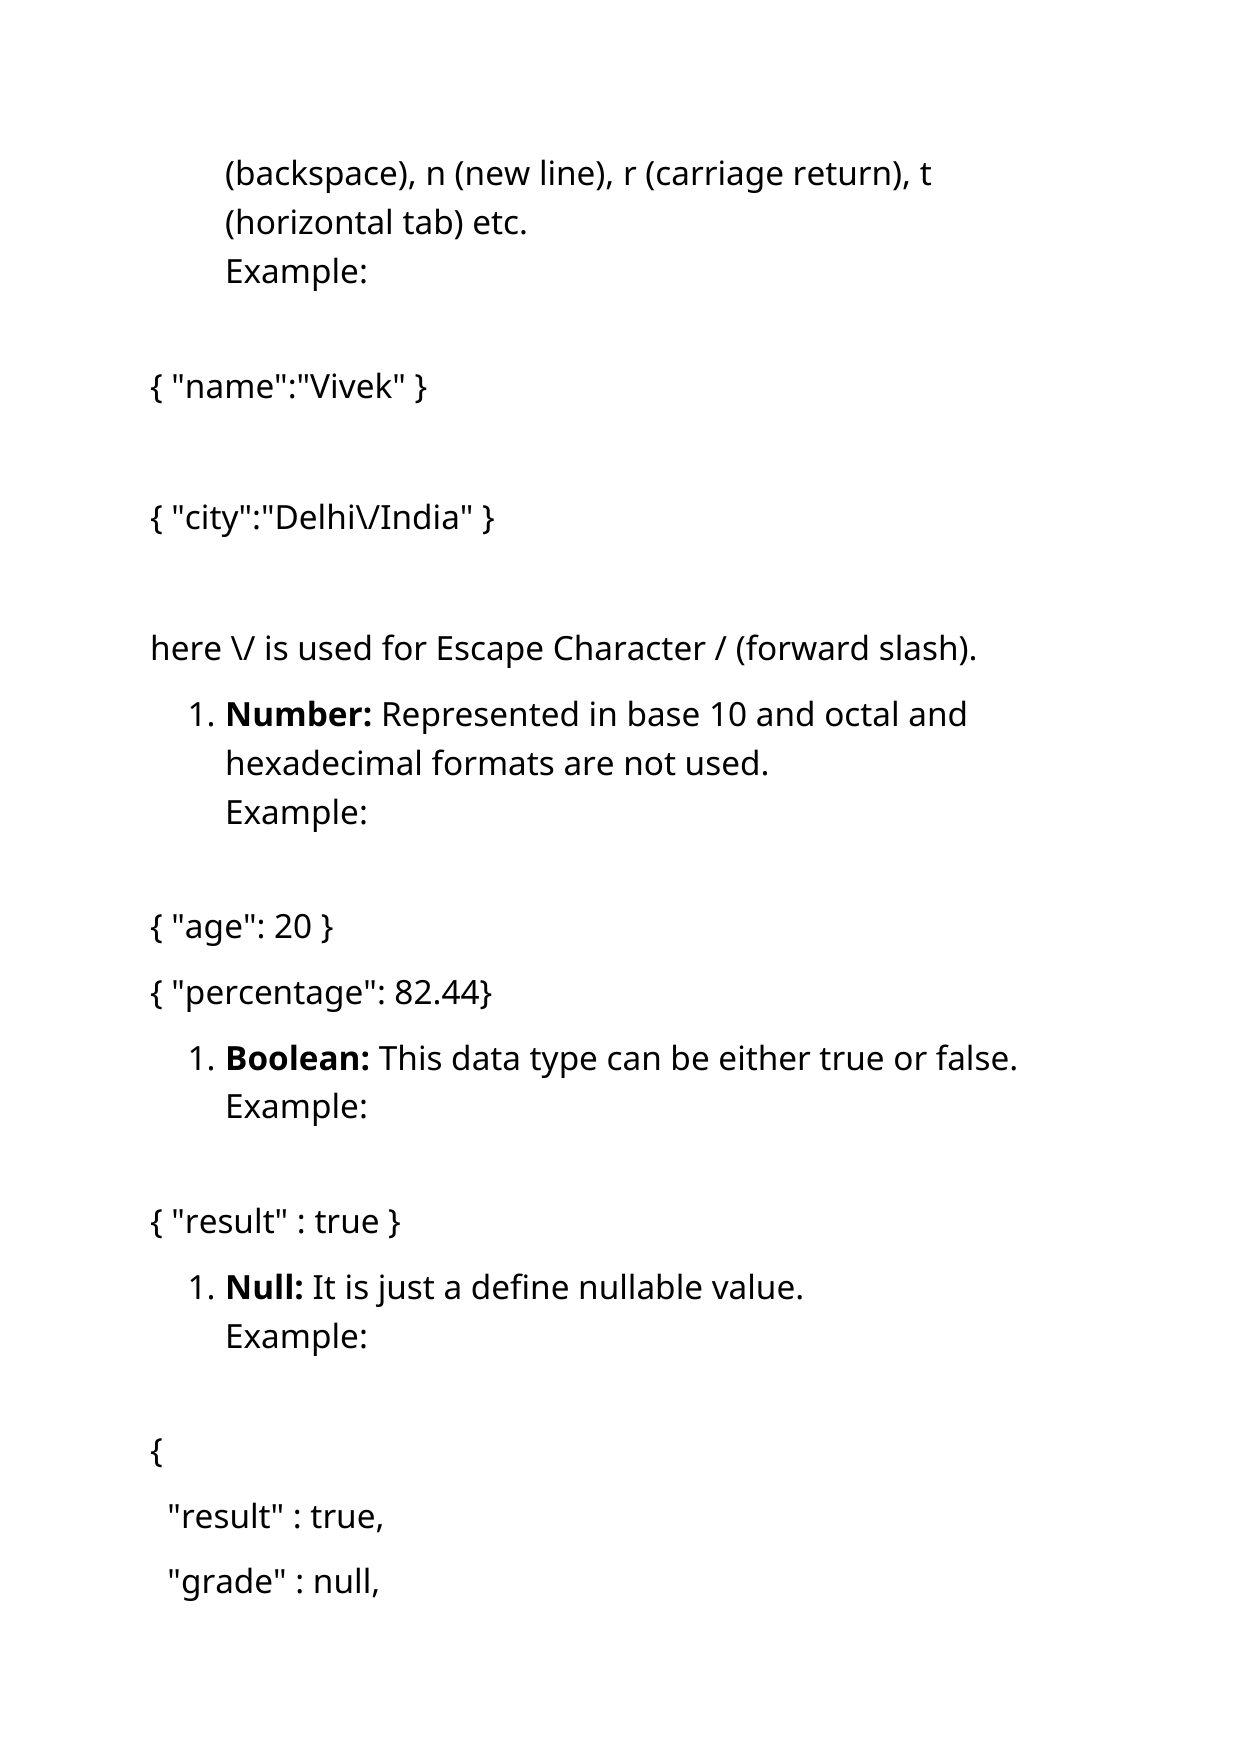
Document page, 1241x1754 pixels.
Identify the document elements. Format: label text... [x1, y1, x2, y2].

text { "age": 20 } [150, 903, 1090, 948]
text { "percentage": 82.44} [150, 969, 1090, 1014]
text here \/ is used for Escape Character / (forward slash). [150, 625, 1090, 670]
list Boolean: This data type can be either true or false. Example: [187, 1034, 1090, 1178]
list Null: It is just a define nullable value. Example: [187, 1263, 1090, 1407]
text "result" : true, [150, 1493, 1090, 1538]
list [187, 150, 1090, 342]
text { "city":"Delhi\/India" } [150, 494, 1090, 539]
text { [150, 1427, 1090, 1472]
text { "result" : true } [150, 1198, 1090, 1243]
text { "name":"Vivek" } [150, 362, 1090, 408]
list Number: Represented in base 10 and octal and hexadecimal formats are not used. Example: [187, 691, 1090, 883]
text "grade" : null, [150, 1558, 1090, 1604]
